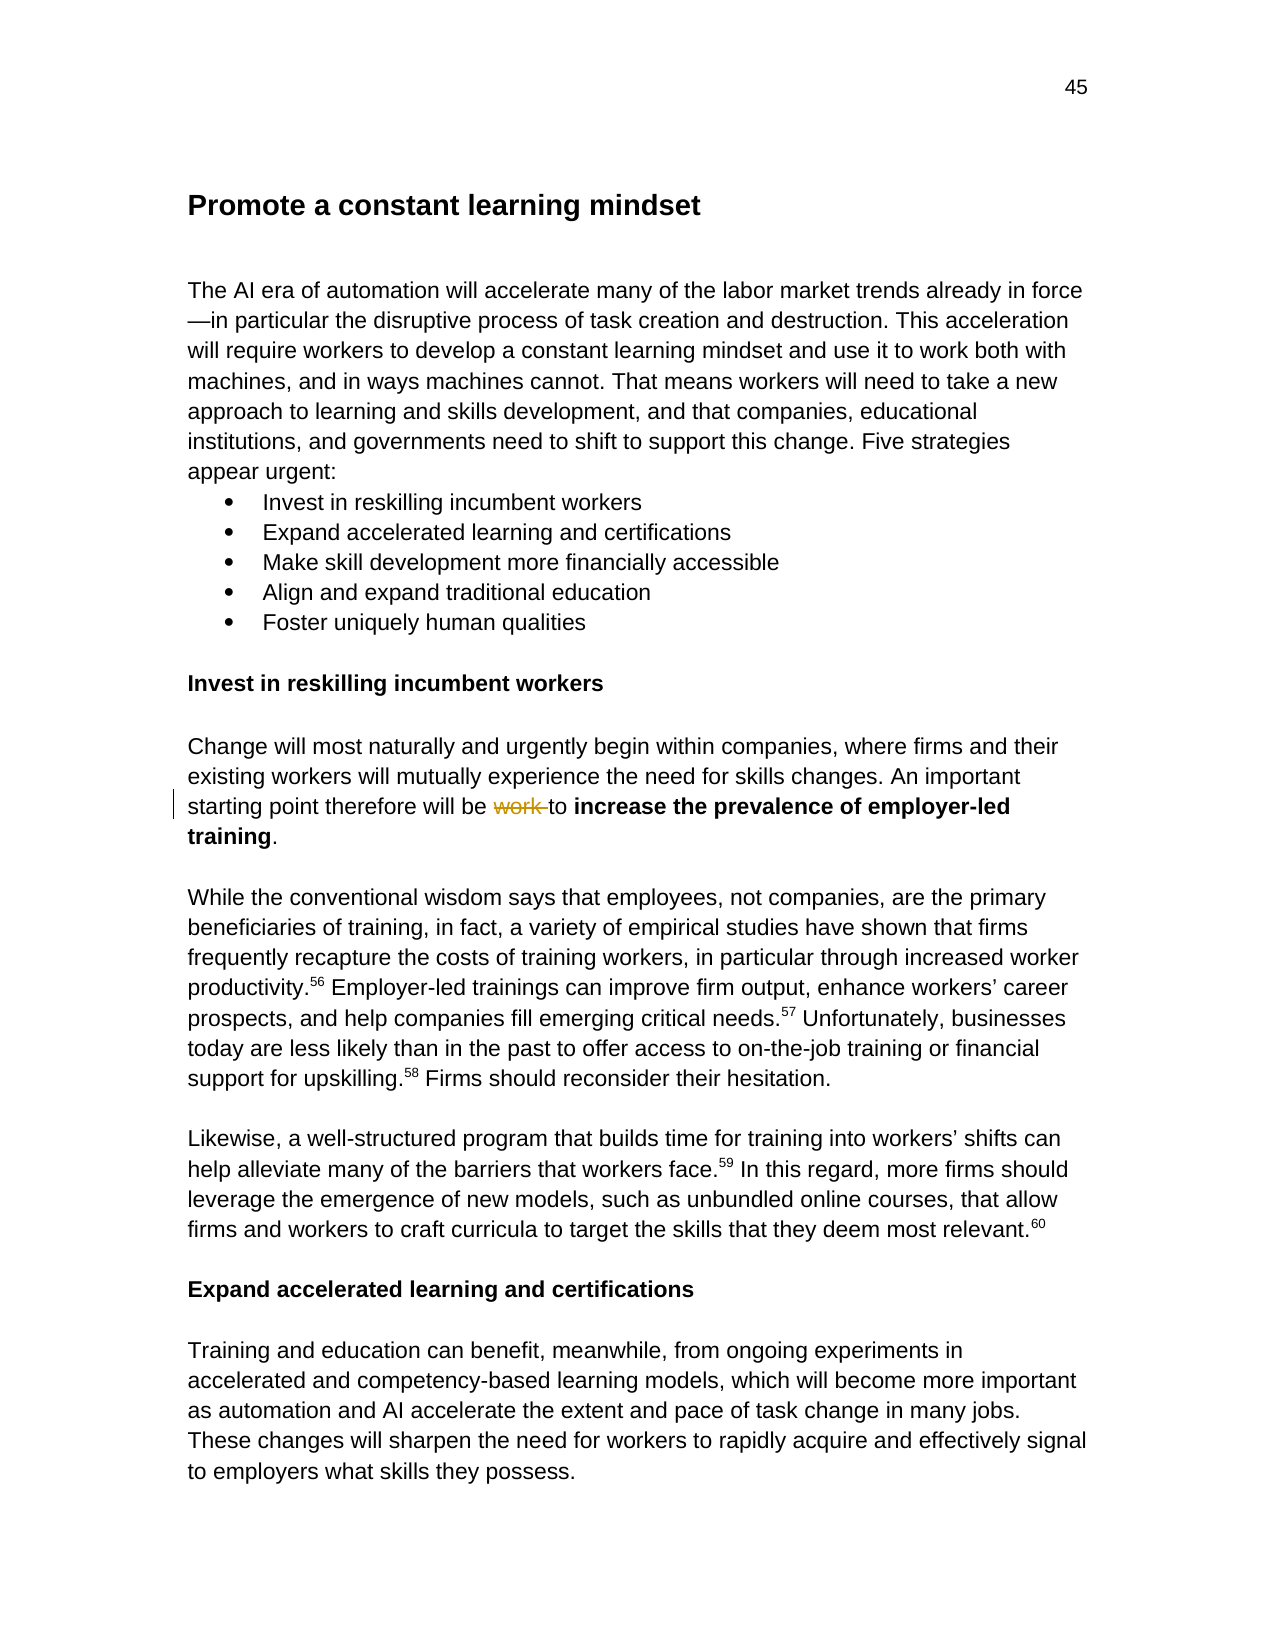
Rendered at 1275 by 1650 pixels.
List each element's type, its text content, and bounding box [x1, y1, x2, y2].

text Change will most naturally and urgently begin within companies, where firms and their existing workers will mutually experience the need for skills changes. An important starting point therefore will be to increase the prevalence of employer-led training. [187, 733, 1087, 849]
text The AI era of automation will accelerate many of the labor market trends already in force—in particular the disruptive process of task creation and destruction. This acceleration will require workers to develop a constant learning mindset and use it to work both with machines, and in ways machines cannot. That means workers will need to take a new approach to learning and skills development, and that companies, educational institutions, and governments need to shift to support this change. Five strategies appear urgent: [187, 277, 1087, 485]
list Expand accelerated learning and certifications [225, 519, 1087, 545]
list Invest in reskilling incumbent workers [225, 488, 1087, 515]
text Training and education can benefit, meanwhile, from ongoing experiments in accelerated and competency-based learning models, which will become more important as automation and AI accelerate the extent and pace of task change in many jobs. These changes will sharpen the need for workers to rapidly acquire and effectively signal to employers what skills they possess. [187, 1337, 1087, 1484]
text Expand accelerated learning and certifications [187, 1276, 1087, 1303]
text While the conventional wisdom says that employees, not companies, are the primary beneficiaries of training, in fact, a variety of empirical studies have shown that firms frequently recapture the costs of training workers, in particular through increased worker productivity. Employer-led trainings can improve firm output, enhance workers’ career prospects, and help companies fill emerging critical needs. Unfortunately, businesses today are less likely than in the past to offer access to on-the-job training or financial support for upskilling. Firms should reconsider their hesitation. [187, 884, 1087, 1091]
list Foster uniquely human qualities [225, 609, 1087, 636]
text Promote a constant learning mindset [187, 187, 1087, 221]
list Make skill development more financially accessible [225, 549, 1087, 575]
text Likewise, a well-structured program that builds time for training into workers’ shifts can help alleviate many of the barriers that workers face. In this regard, more firms should leverage the emergence of new models, such as unbundled online courses, that allow firms and workers to craft curricula to target the skills that they deem most relevant. [187, 1125, 1087, 1242]
text Invest in reskilling incumbent workers [187, 670, 1087, 696]
list Align and expand traditional education [225, 579, 1087, 606]
